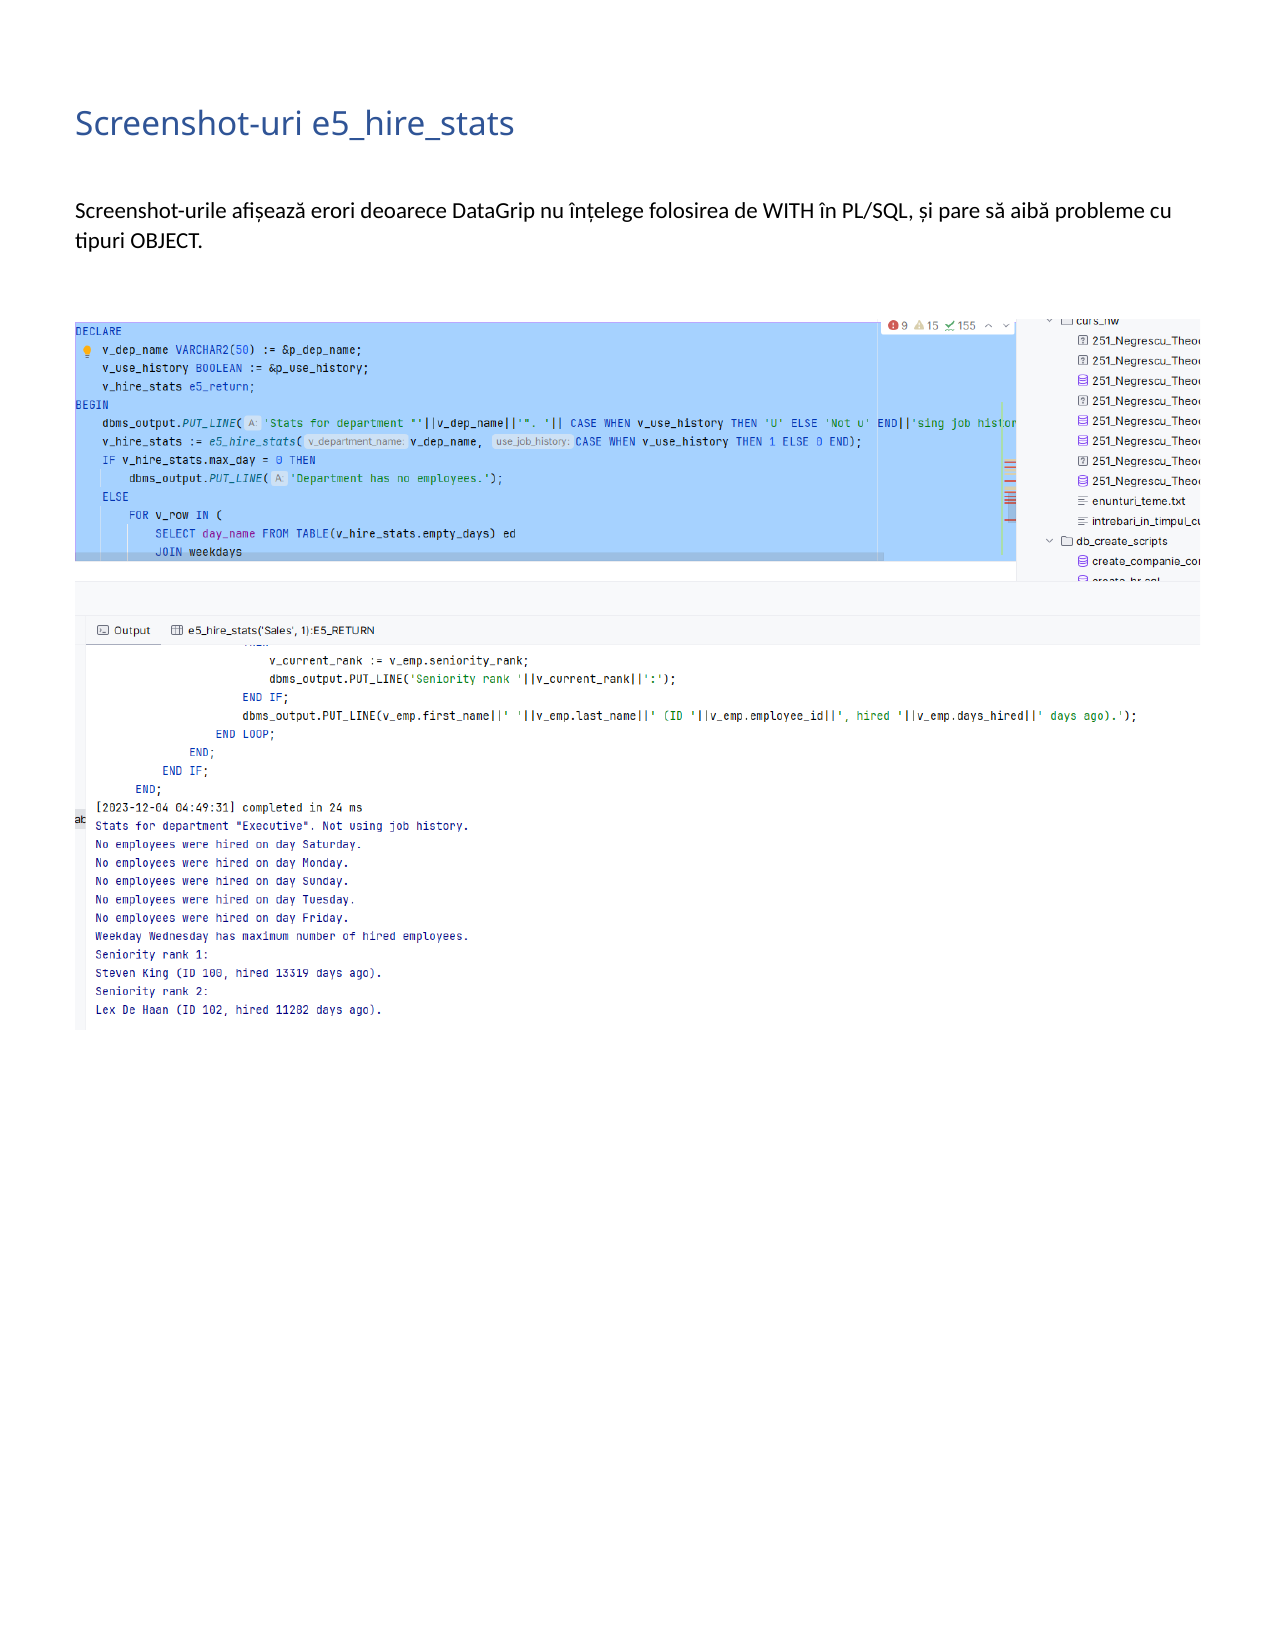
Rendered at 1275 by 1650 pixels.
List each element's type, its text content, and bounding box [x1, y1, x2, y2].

subtitle Screenshot-uri e5_hire_stats [75, 100, 1200, 145]
text Screenshot-urile afișează erori deoarece DataGrip nu înțelege folosirea de WITH în PL/SQL, și pare să aibă probleme cu tipuri OBJECT. [75, 196, 1200, 254]
picture [75, 319, 1200, 1030]
